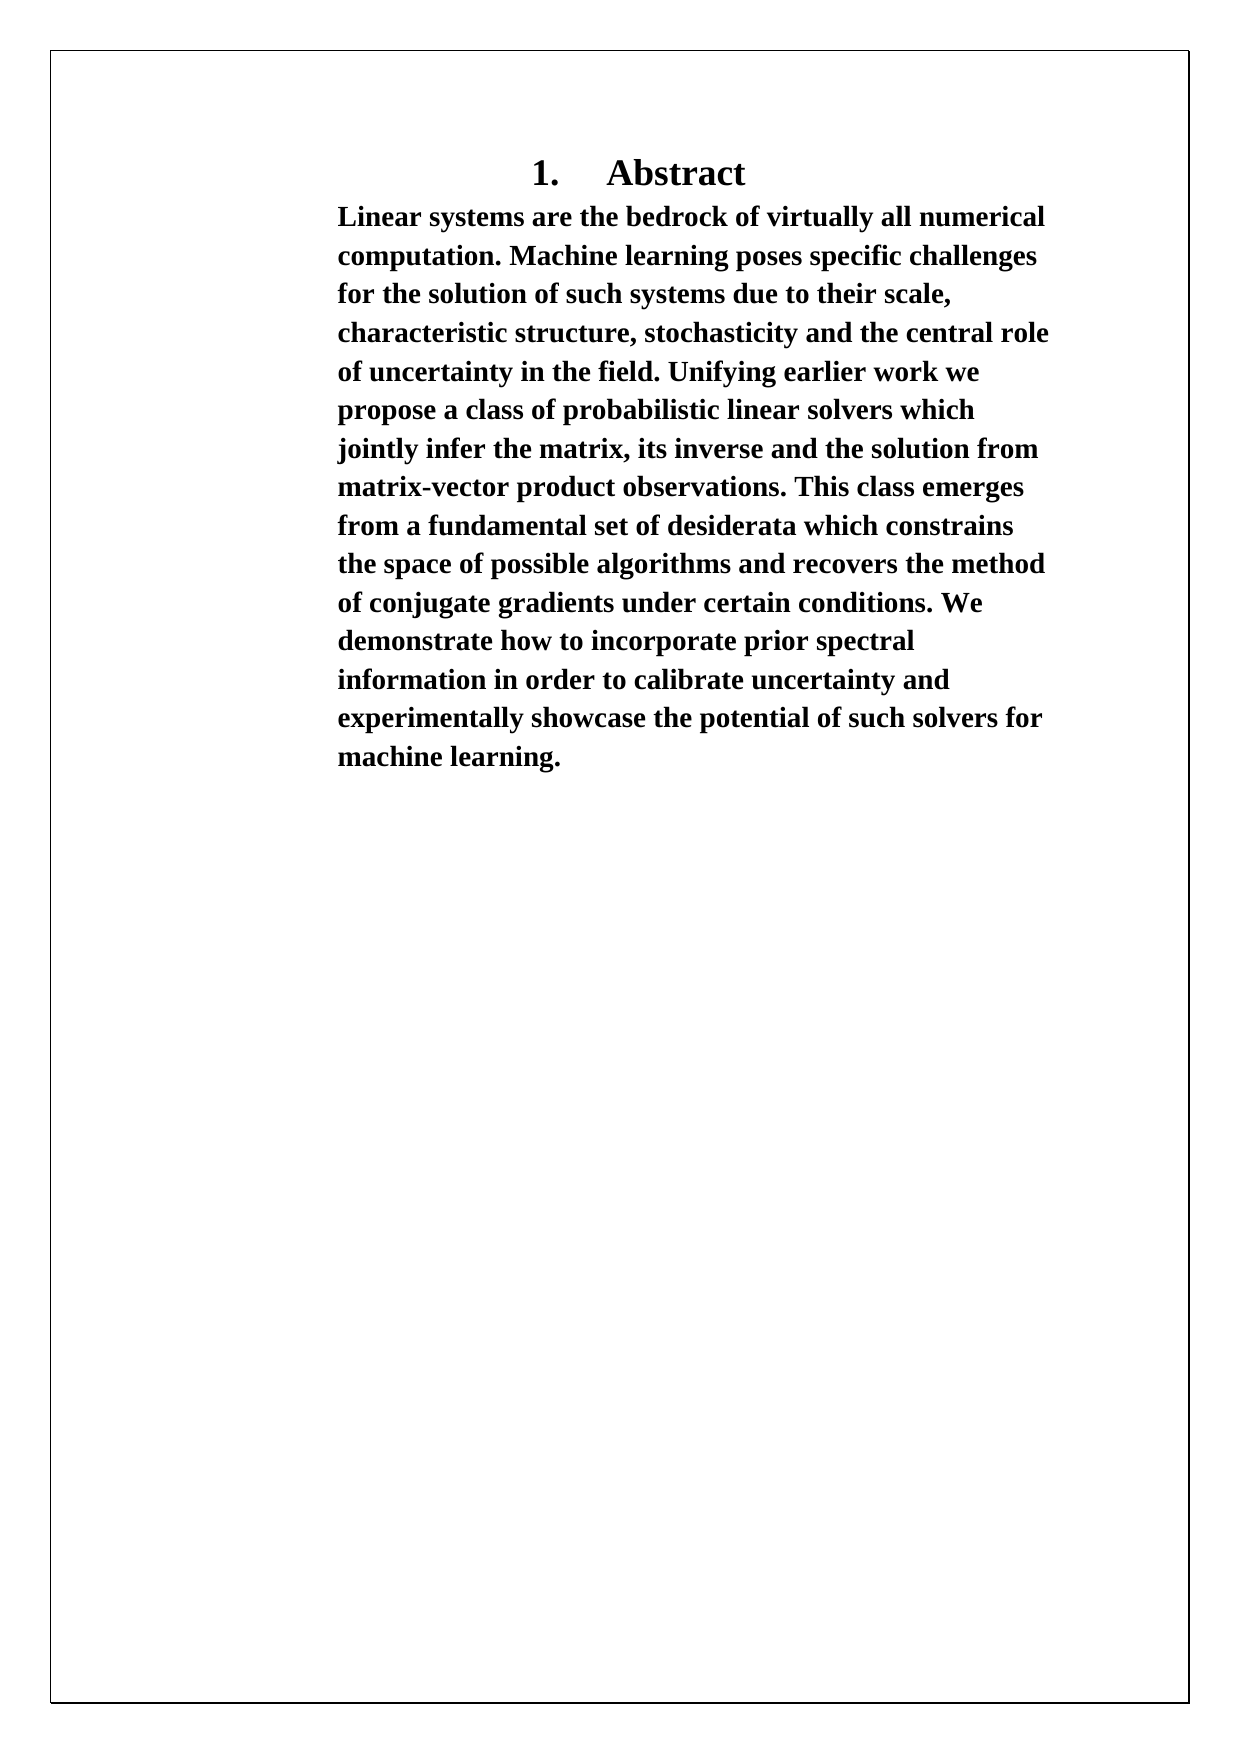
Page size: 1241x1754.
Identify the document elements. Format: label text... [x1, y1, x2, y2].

list Linear systems are the bedrock of virtually all numerical computation. Machine learning poses specific challenges for the solution of such systems due to their scale, characteristic structure, stochasticity and the central role of uncertainty in the field. Unifying earlier work we propose a class of probabilistic linear solvers which jointly infer the matrix, its inverse and the solution from matrix-vector product observations. This class emerges from a fundamental set of desiderata which constrains the space of possible algorithms and recovers the method of conjugate gradients under certain conditions. We demonstrate how to incorporate prior spectral information in order to calibrate uncertainty and experimentally showcase the potential of such solvers for machine learning. [337, 199, 1052, 773]
list Abstract [225, 150, 1052, 193]
